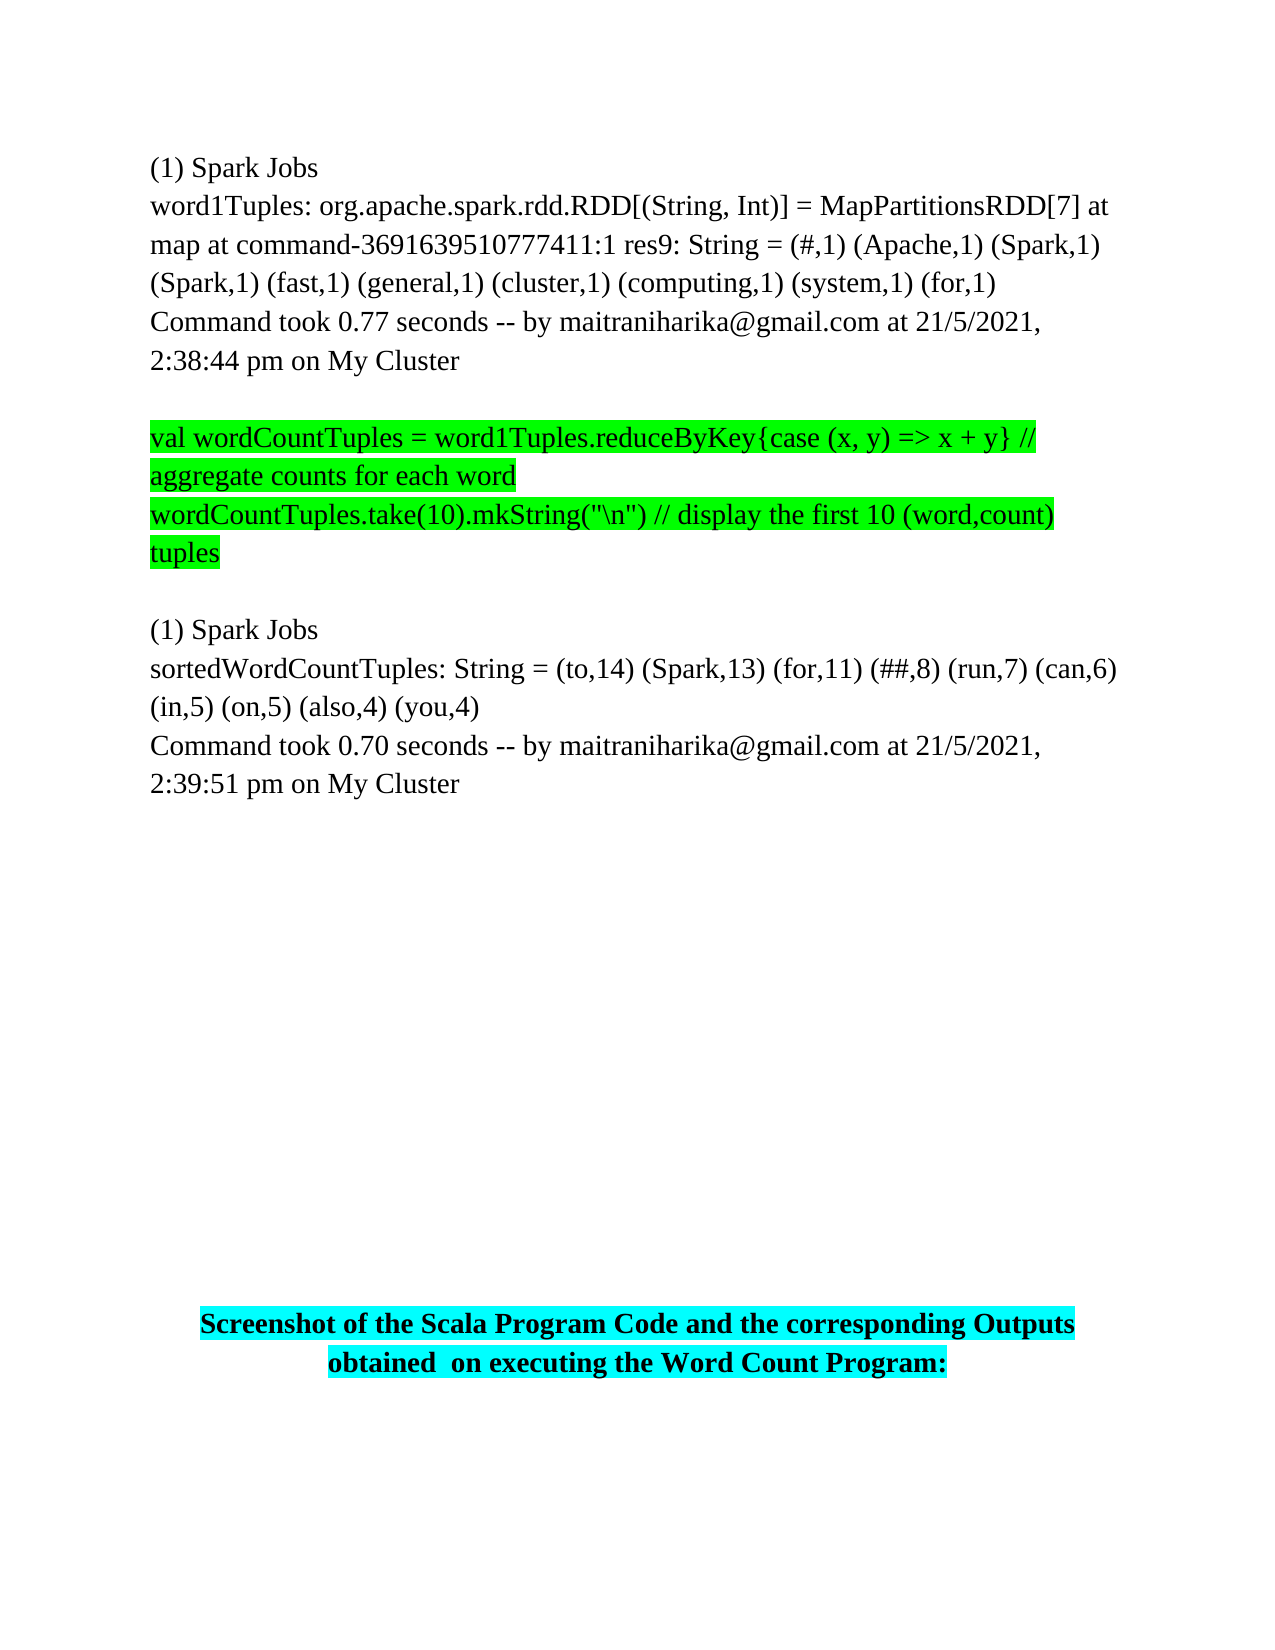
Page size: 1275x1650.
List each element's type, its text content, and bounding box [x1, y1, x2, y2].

text sortedWordCountTuples: String = (to,14) (Spark,13) (for,11) (##,8) (run,7) (can,6) (in,5) (on,5) (also,4) (you,4) [150, 651, 1125, 723]
text (1) Spark Jobs [150, 612, 1125, 646]
text wordCountTuples.take(10).mkString("\n") // display the first 10 (word,count) tuples [150, 497, 1125, 569]
text Command took 0.77 seconds -- by maitraniharika@gmail.com at 21/5/2021, 2:38:44 pm on My Cluster [150, 304, 1125, 376]
text (1) Spark Jobs [150, 150, 1125, 183]
text Screenshot of the Scala Program Code and the corresponding Outputs obtained on executing the Word Count Program: [150, 1306, 1125, 1378]
text Command took 0.70 seconds -- by maitraniharika@gmail.com at 21/5/2021, 2:39:51 pm on My Cluster [150, 728, 1125, 800]
text val wordCountTuples = word1Tuples.reduceByKey{case (x, y) => x + y} // aggregate counts for each word [150, 420, 1125, 492]
